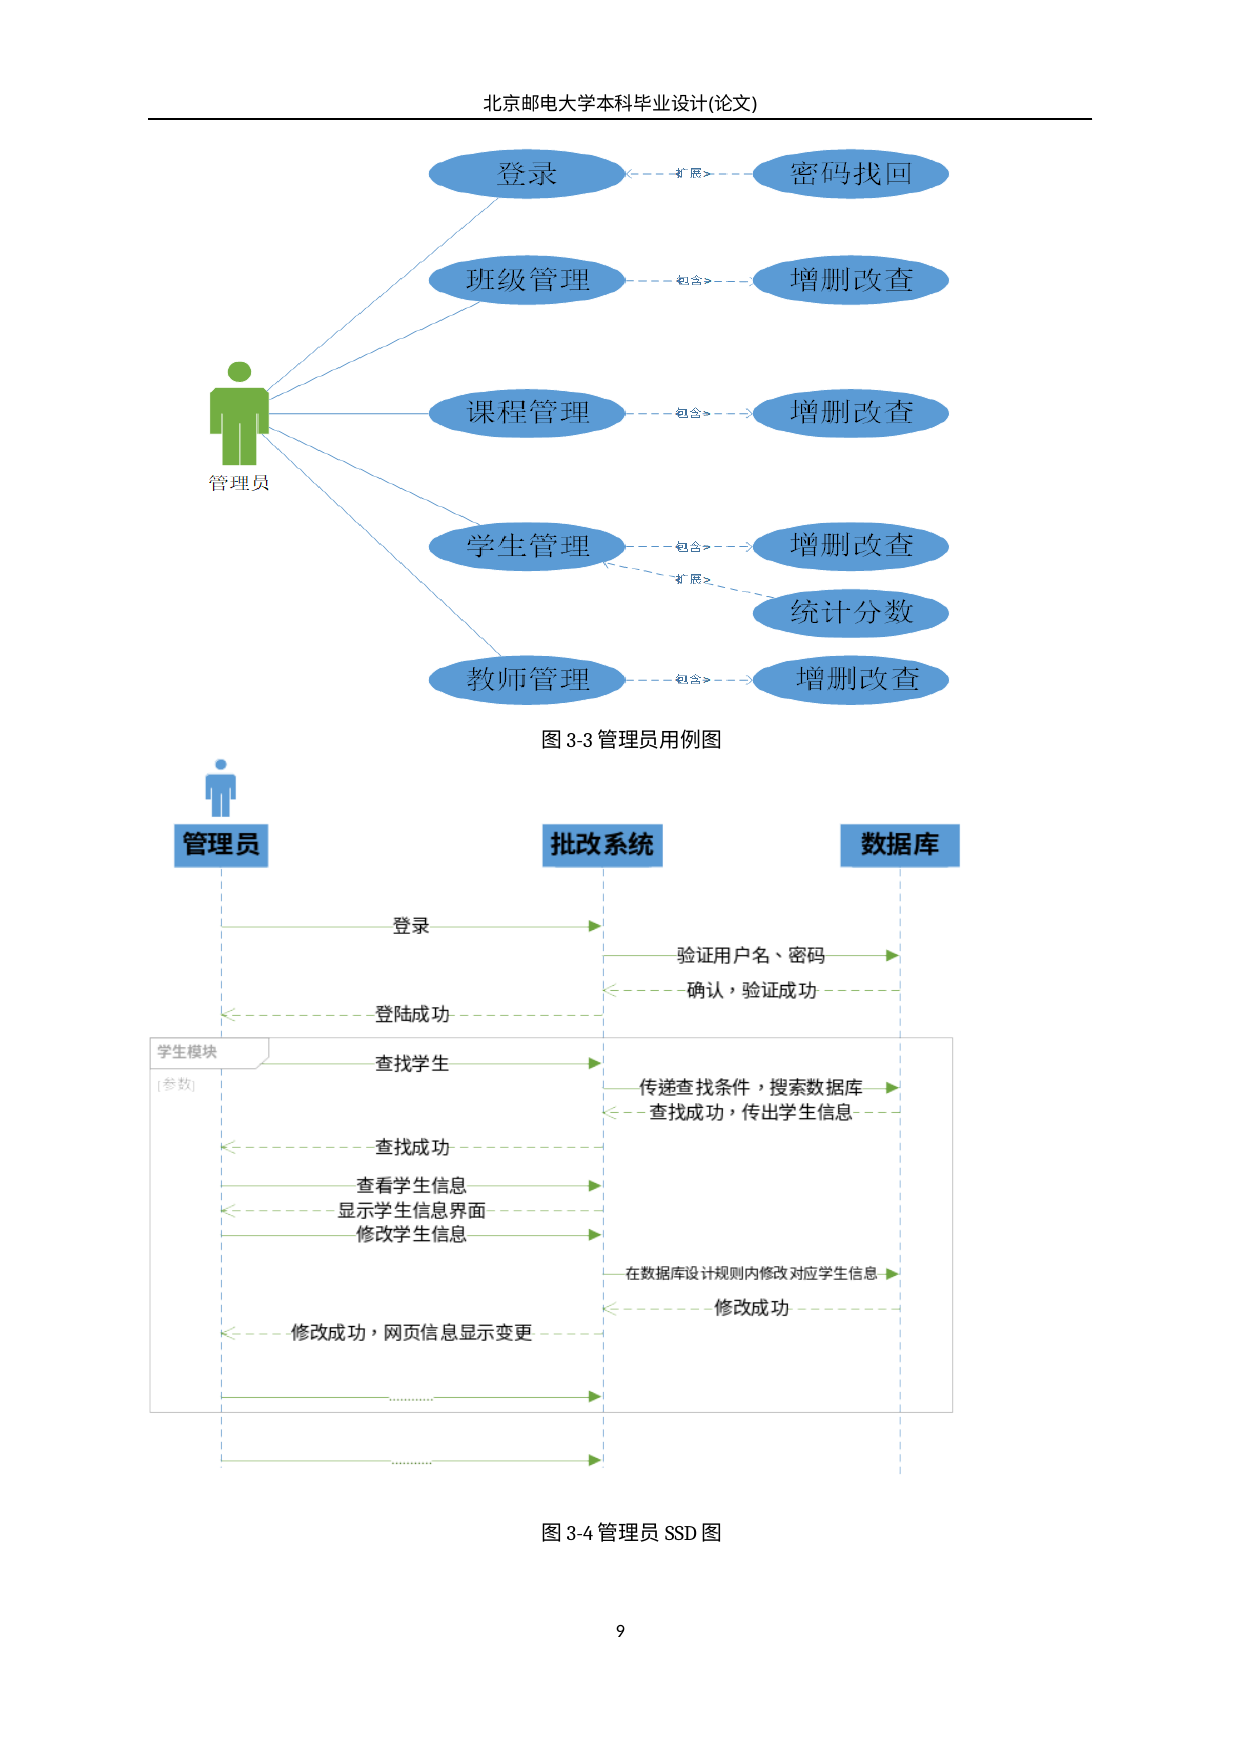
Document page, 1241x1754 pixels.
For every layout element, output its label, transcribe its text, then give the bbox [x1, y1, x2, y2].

picture [197, 147, 952, 706]
text 图3-4 管理员 SSD图 [498, 1504, 1092, 1550]
text 图3-3 管理员用例图 [498, 711, 1092, 756]
